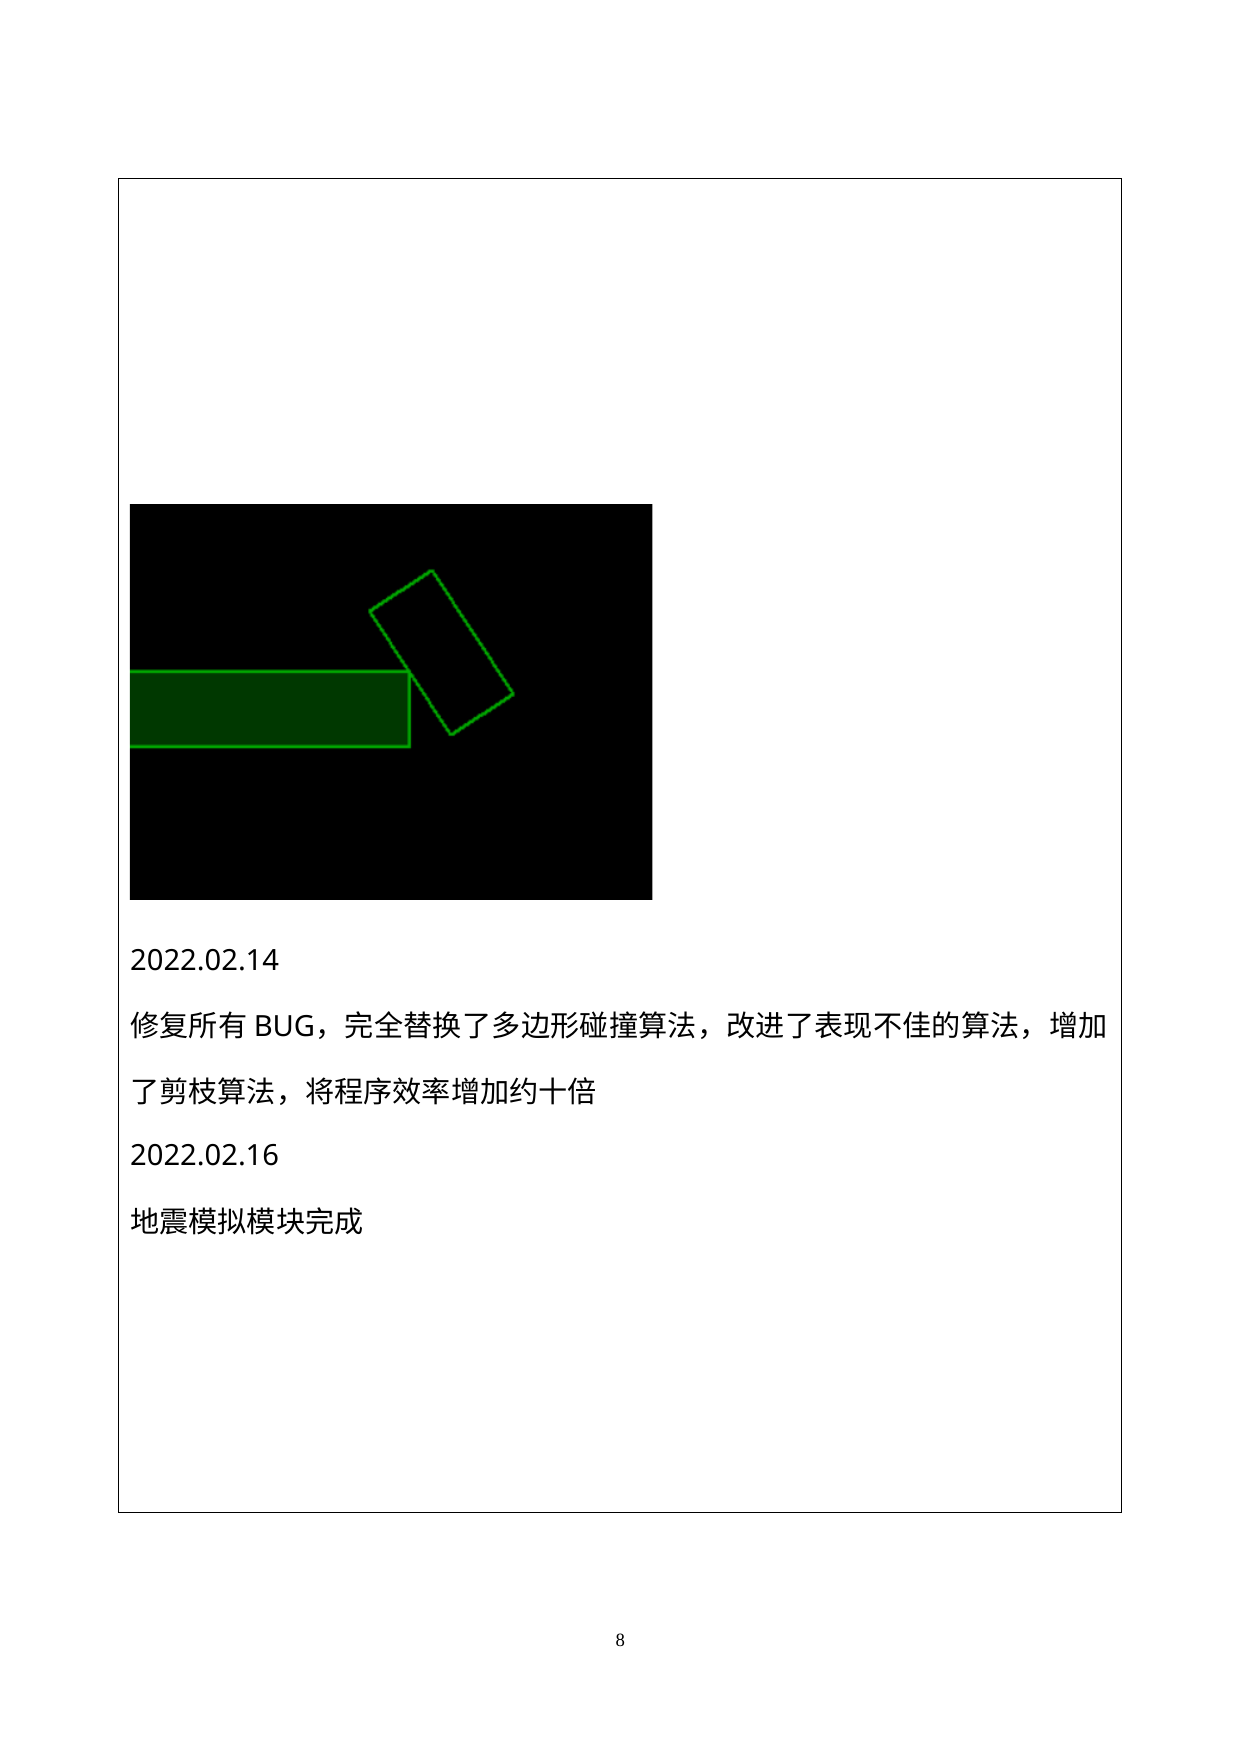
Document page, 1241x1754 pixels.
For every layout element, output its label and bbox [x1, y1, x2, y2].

picture [129, 504, 653, 900]
table_header [119, 179, 1121, 1512]
